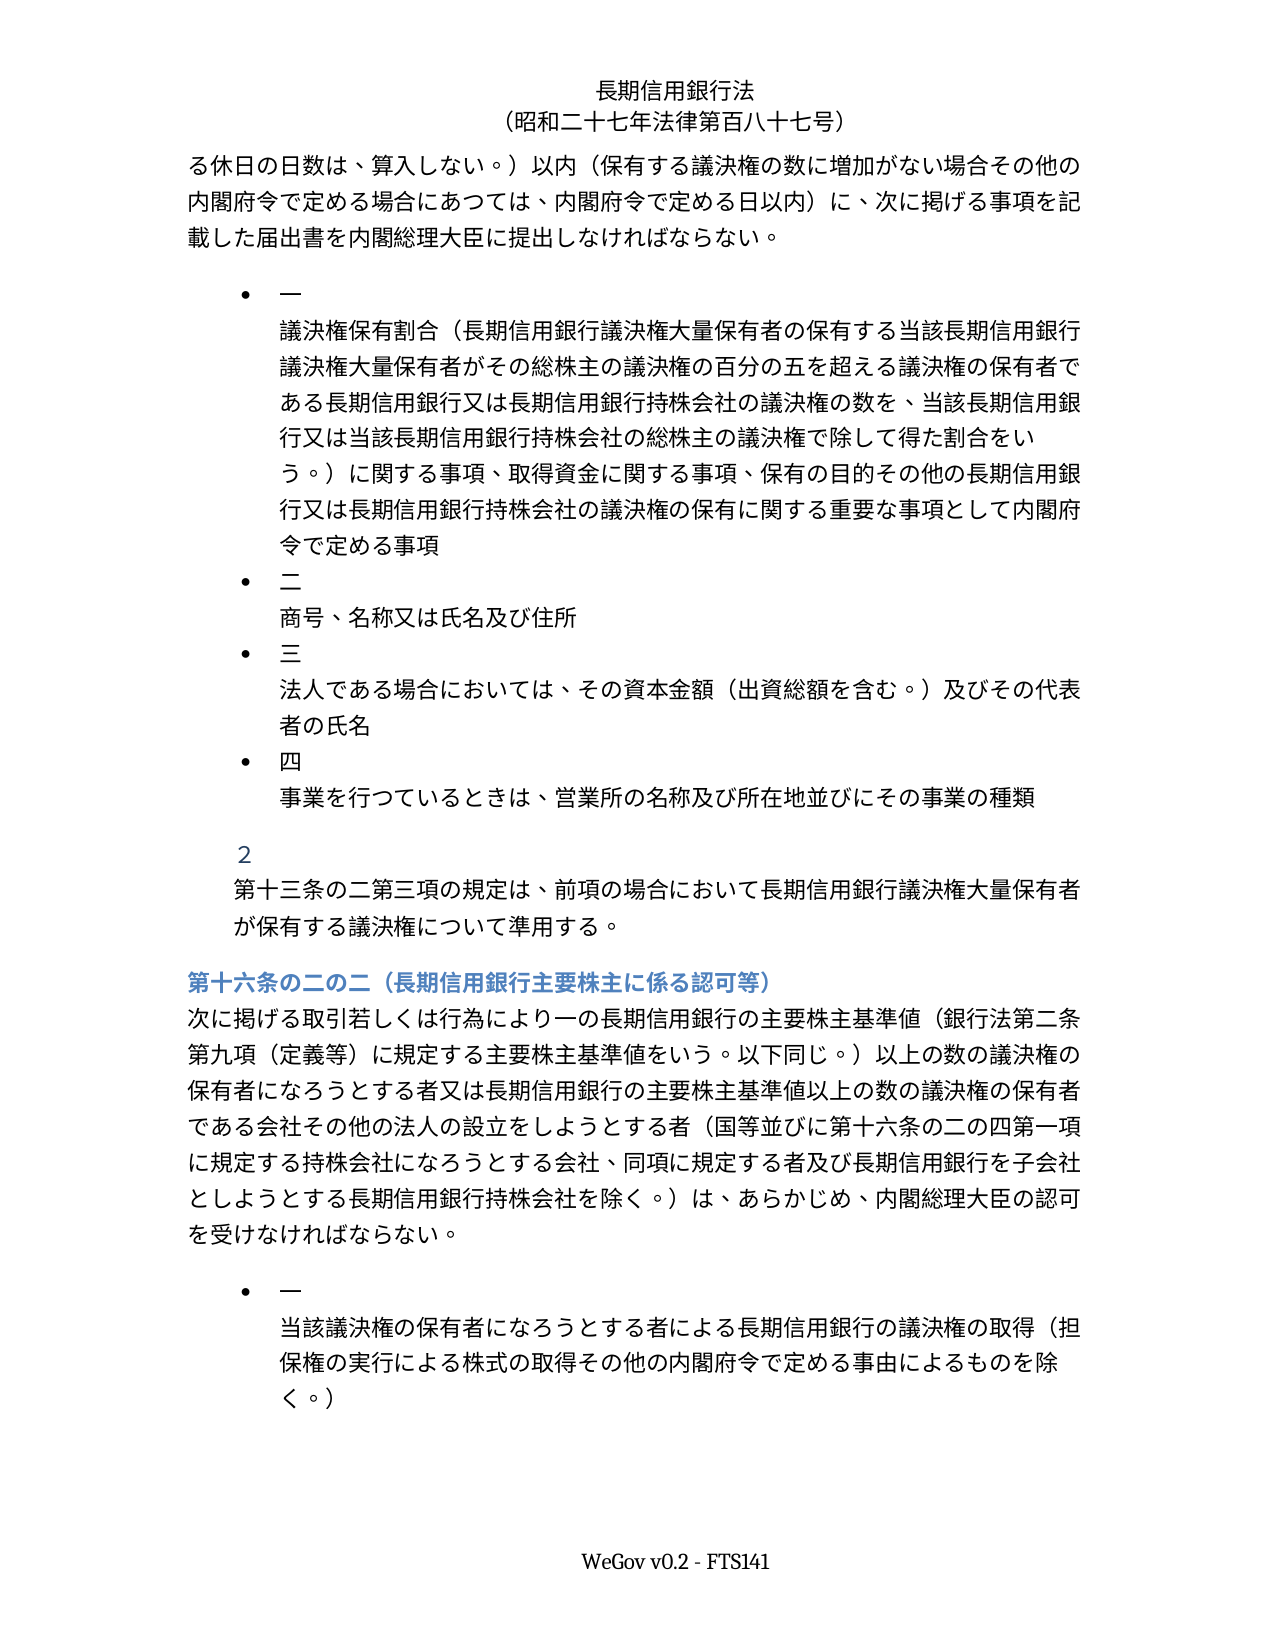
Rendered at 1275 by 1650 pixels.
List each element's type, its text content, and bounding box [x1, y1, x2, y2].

subtitle 第十六条の二の二（長期信用銀行主要株主に係る認可等） [187, 967, 1087, 998]
list 三 法人である場合においては、その資本金額（出資総額を含む。）及びその代表者の氏名 [242, 638, 1087, 741]
text 次に掲げる取引若しくは行為により一の長期信用銀行の主要株主基準値（銀行法第二条第九項（定義等）に規定する主要株主基準値をいう。以下同じ。）以上の数の議決権の保有者になろうとする者又は長期信用銀行の主要株主基準値以上の数の議決権の保有者である会社その他の法人の設立をしようとする者（国等並びに第十六条の二の四第一項に規定する持株会社になろうとする会社、同項に規定する者及び長期信用銀行を子会社としようとする長期信用銀行持株会社を除く。）は、あらかじめ、内閣総理大臣の認可を受けなければならない。 [187, 1003, 1087, 1250]
list 四 事業を行つているときは、営業所の名称及び所在地並びにその事業の種類 [242, 746, 1087, 813]
text 第十三条の二第三項の規定は、前項の場合において長期信用銀行議決権大量保有者が保有する議決権について準用する。 [233, 874, 1087, 942]
list 一 当該議決権の保有者になろうとする者による長期信用銀行の議決権の取得（担保権の実行による株式の取得その他の内閣府令で定める事由によるものを除く。） [242, 1276, 1087, 1414]
subtitle ２ [233, 838, 1087, 870]
list 一 議決権保有割合（長期信用銀行議決権大量保有者の保有する当該長期信用銀行議決権大量保有者がその総株主の議決権の百分の五を超える議決権の保有者である長期信用銀行又は長期信用銀行持株会社の議決権の数を、当該長期信用銀行又は当該長期信用銀行持株会社の総株主の議決権で除して得た割合をいう。）に関する事項、取得資金に関する事項、保有の目的その他の長期信用銀行又は長期信用銀行持株会社の議決権の保有に関する重要な事項として内閣府令で定める事項 [242, 279, 1087, 561]
list 二 商号、名称又は氏名及び住所 [242, 566, 1087, 633]
